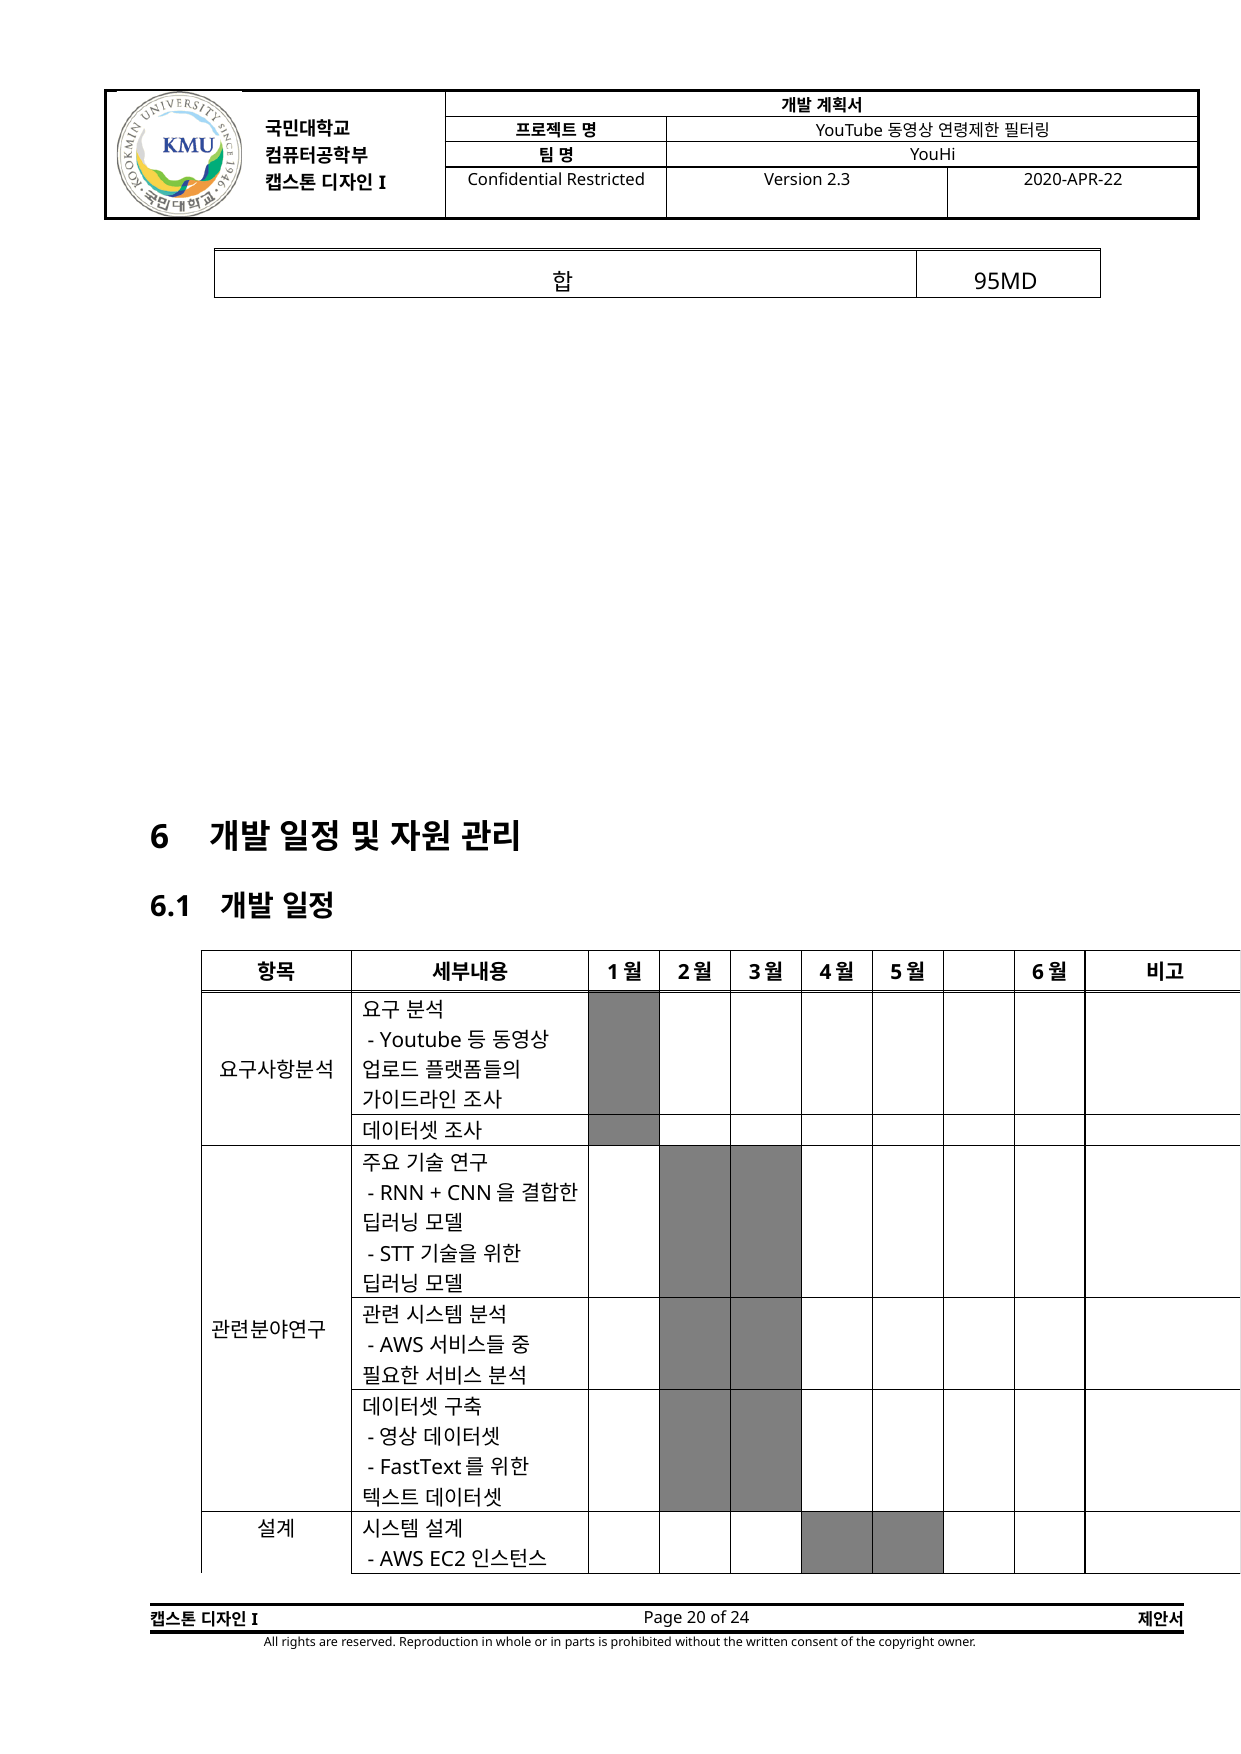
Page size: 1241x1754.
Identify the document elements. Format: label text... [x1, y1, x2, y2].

table_cell [873, 1115, 943, 1145]
table_cell [660, 1298, 730, 1389]
table_header 세부내용 [352, 951, 588, 990]
table_header 6월 [1015, 951, 1084, 990]
table_cell [802, 993, 872, 1114]
table_cell [1086, 1512, 1240, 1573]
subtitle 개발 일정 및 자원 관리 [150, 810, 1090, 858]
table_cell [589, 1298, 659, 1389]
table_cell [731, 1390, 801, 1511]
table_cell [731, 993, 801, 1114]
table_cell [944, 1390, 1014, 1511]
table_cell [1015, 1298, 1084, 1389]
table_cell [589, 993, 659, 1114]
table_header 비고 [1086, 951, 1240, 990]
table_cell [1015, 1512, 1084, 1573]
table_cell [873, 1390, 943, 1511]
table_cell [1086, 1298, 1240, 1389]
table_cell [944, 1298, 1014, 1389]
table_cell [873, 1146, 943, 1297]
table_header 1월 [589, 951, 659, 990]
table_cell [944, 1146, 1014, 1297]
table_cell [589, 1146, 659, 1297]
table_cell [660, 1146, 730, 1297]
table_cell 95MD [917, 251, 1100, 297]
table_cell [802, 1390, 872, 1511]
table_cell [802, 1512, 872, 1573]
table_cell 주요 기술 연구 - RNN + CNN을 결합한 딥러닝 모델 - STT 기술을 위한 딥러닝 모델 [352, 1146, 588, 1297]
table_cell 관련 시스템 분석 - AWS 서비스들 중 필요한 서비스 분석 [352, 1298, 588, 1389]
table_cell [944, 1512, 1014, 1573]
table_header 항목 [202, 951, 351, 990]
table_cell [873, 1512, 943, 1573]
table_cell [873, 1298, 943, 1389]
table_cell 합 [215, 251, 916, 297]
table_cell [731, 1298, 801, 1389]
table_cell 데이터셋 조사 [352, 1115, 588, 1145]
table_cell [802, 1146, 872, 1297]
table_cell [1015, 1115, 1084, 1145]
table_header 3월 [731, 951, 801, 990]
table_cell [660, 1115, 730, 1145]
table_cell 시스템 설계 - AWS EC2 인스턴스 설계, AWS S3 설계 - 웹서버와 웹페이지 설계 [352, 1512, 588, 1573]
table_cell [1015, 1390, 1084, 1511]
table_cell [1086, 993, 1240, 1114]
table_header 4월 [802, 951, 872, 990]
table_cell [1086, 1146, 1240, 1297]
table_cell [802, 1115, 872, 1145]
table_cell [944, 1115, 1014, 1145]
table_header [944, 951, 1014, 990]
table_header 2월 [660, 951, 730, 990]
table_cell 요구 분석 - Youtube 등 동영상 업로드 플랫폼들의 가이드라인 조사 [352, 993, 588, 1114]
table_cell [802, 1298, 872, 1389]
table_cell [589, 1512, 659, 1573]
table_cell [1015, 1146, 1084, 1297]
picture [116, 91, 242, 217]
table_cell [589, 1115, 659, 1145]
table_cell [873, 993, 943, 1114]
subtitle 개발 일정 [150, 883, 1090, 925]
table_cell [660, 1512, 730, 1573]
table_cell 요구사항분석 [202, 993, 351, 1145]
table_cell [1086, 1115, 1240, 1145]
table_cell [589, 1390, 659, 1511]
table_cell [1015, 993, 1084, 1114]
table_cell [660, 1390, 730, 1511]
table_header 5월 [873, 951, 943, 990]
table_cell [731, 1146, 801, 1297]
table_cell [731, 1115, 801, 1145]
table_cell [660, 993, 730, 1114]
table_cell 데이터셋 구축 - 영상 데이터셋 - FastText를 위한 텍스트 데이터셋 [352, 1390, 588, 1511]
table_cell 관련분야연구 [202, 1146, 351, 1511]
table_cell [944, 993, 1014, 1114]
table_cell [1086, 1390, 1240, 1511]
table_cell [731, 1512, 801, 1573]
table_cell 설계 [202, 1512, 351, 1573]
